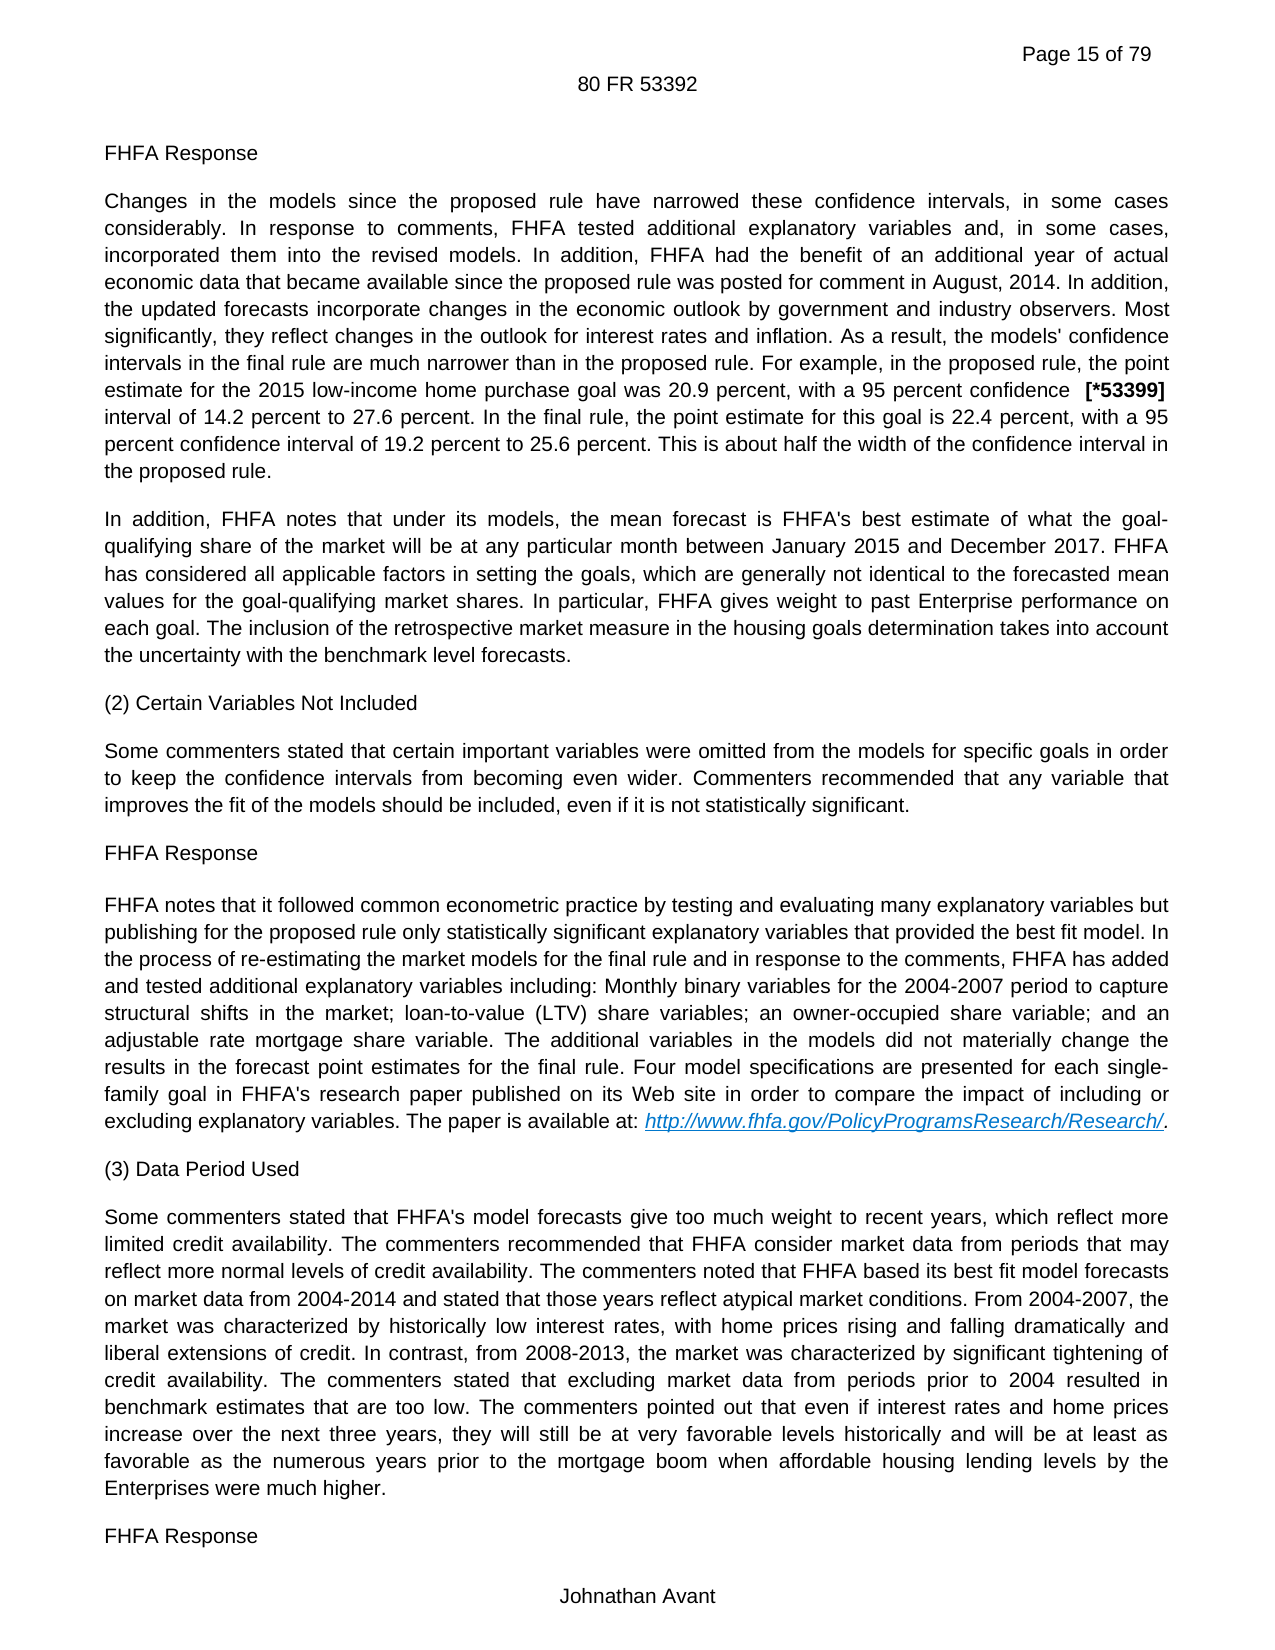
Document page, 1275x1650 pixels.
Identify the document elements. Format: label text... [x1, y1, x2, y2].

text In addition, FHFA notes that under its models, the mean forecast is FHFA's best estimate of what the goal-qualifying share of the market will be at any particular month between January 2015 and December 2017. FHFA has considered all applicable factors in setting the goals, which are generally not identical to the forecasted mean values for the goal-qualifying market shares. In particular, FHFA gives weight to past Enterprise performance on each goal. The inclusion of the retrospective market measure in the housing goals determination takes into account the uncertainty with the benchmark level forecasts. [104, 504, 1171, 667]
text FHFA Response [104, 137, 1171, 164]
text FHFA Response [104, 1521, 1171, 1548]
text FHFA notes that it followed common econometric practice by testing and evaluating many explanatory variables but publishing for the proposed rule only statistically significant explanatory variables that provided the best fit model. In the process of re-estimating the market models for the final rule and in response to the comments, FHFA has added and tested additional explanatory variables including: Monthly binary variables for the 2004-2007 period to capture structural shifts in the market; loan-to-value (LTV) share variables; an owner-occupied share variable; and an adjustable rate mortgage share variable. The additional variables in the models did not materially change the results in the forecast point estimates for the final rule. Four model specifications are presented for each single-family goal in FHFA's research paper published on its Web site in order to compare the impact of including or excluding explanatory variables. The paper is available at: http://www.fhfa.gov/PolicyProgramsResearch/Research/. [104, 889, 1171, 1133]
text FHFA Response [104, 837, 1171, 864]
text Some commenters stated that FHFA's model forecasts give too much weight to recent years, which reflect more limited credit availability. The commenters recommended that FHFA consider market data from periods that may reflect more normal levels of credit availability. The commenters noted that FHFA based its best fit model forecasts on market data from 2004-2014 and stated that those years reflect atypical market conditions. From 2004-2007, the market was characterized by historically low interest rates, with home prices rising and falling dramatically and liberal extensions of credit. In contrast, from 2008-2013, the market was characterized by significant tightening of credit availability. The commenters stated that excluding market data from periods prior to 2004 resulted in benchmark estimates that are too low. The commenters pointed out that even if interest rates and home prices increase over the next three years, they will still be at very favorable levels historically and will be at least as favorable as the numerous years prior to the mortgage boom when affordable housing lending levels by the Enterprises were much higher. [104, 1202, 1171, 1500]
text Changes in the models since the proposed rule have narrowed these confidence intervals, in some cases considerably. In response to comments, FHFA tested additional explanatory variables and, in some cases, incorporated them into the revised models. In addition, FHFA had the benefit of an additional year of actual economic data that became available since the proposed rule was posted for comment in August, 2014. In addition, the updated forecasts incorporate changes in the economic outlook by government and industry observers. Most significantly, they reflect changes in the outlook for interest rates and inflation. As a result, the models' confidence intervals in the final rule are much narrower than in the proposed rule. For example, in the proposed rule, the point estimate for the 2015 low-income home purchase goal was 20.9 percent, with a 95 percent confidence [*53399] interval of 14.2 percent to 27.6 percent. In the final rule, the point estimate for this goal is 22.4 percent, with a 95 percent confidence interval of 19.2 percent to 25.6 percent. This is about half the width of the confidence interval in the proposed rule. [104, 185, 1171, 483]
text (2) Certain Variables Not Included [104, 687, 1171, 714]
text (3) Data Period Used [104, 1154, 1171, 1181]
text Some commenters stated that certain important variables were omitted from the models for specific goals in order to keep the confidence intervals from becoming even wider. Commenters recommended that any variable that improves the fit of the models should be included, even if it is not statistically significant. [104, 735, 1171, 817]
